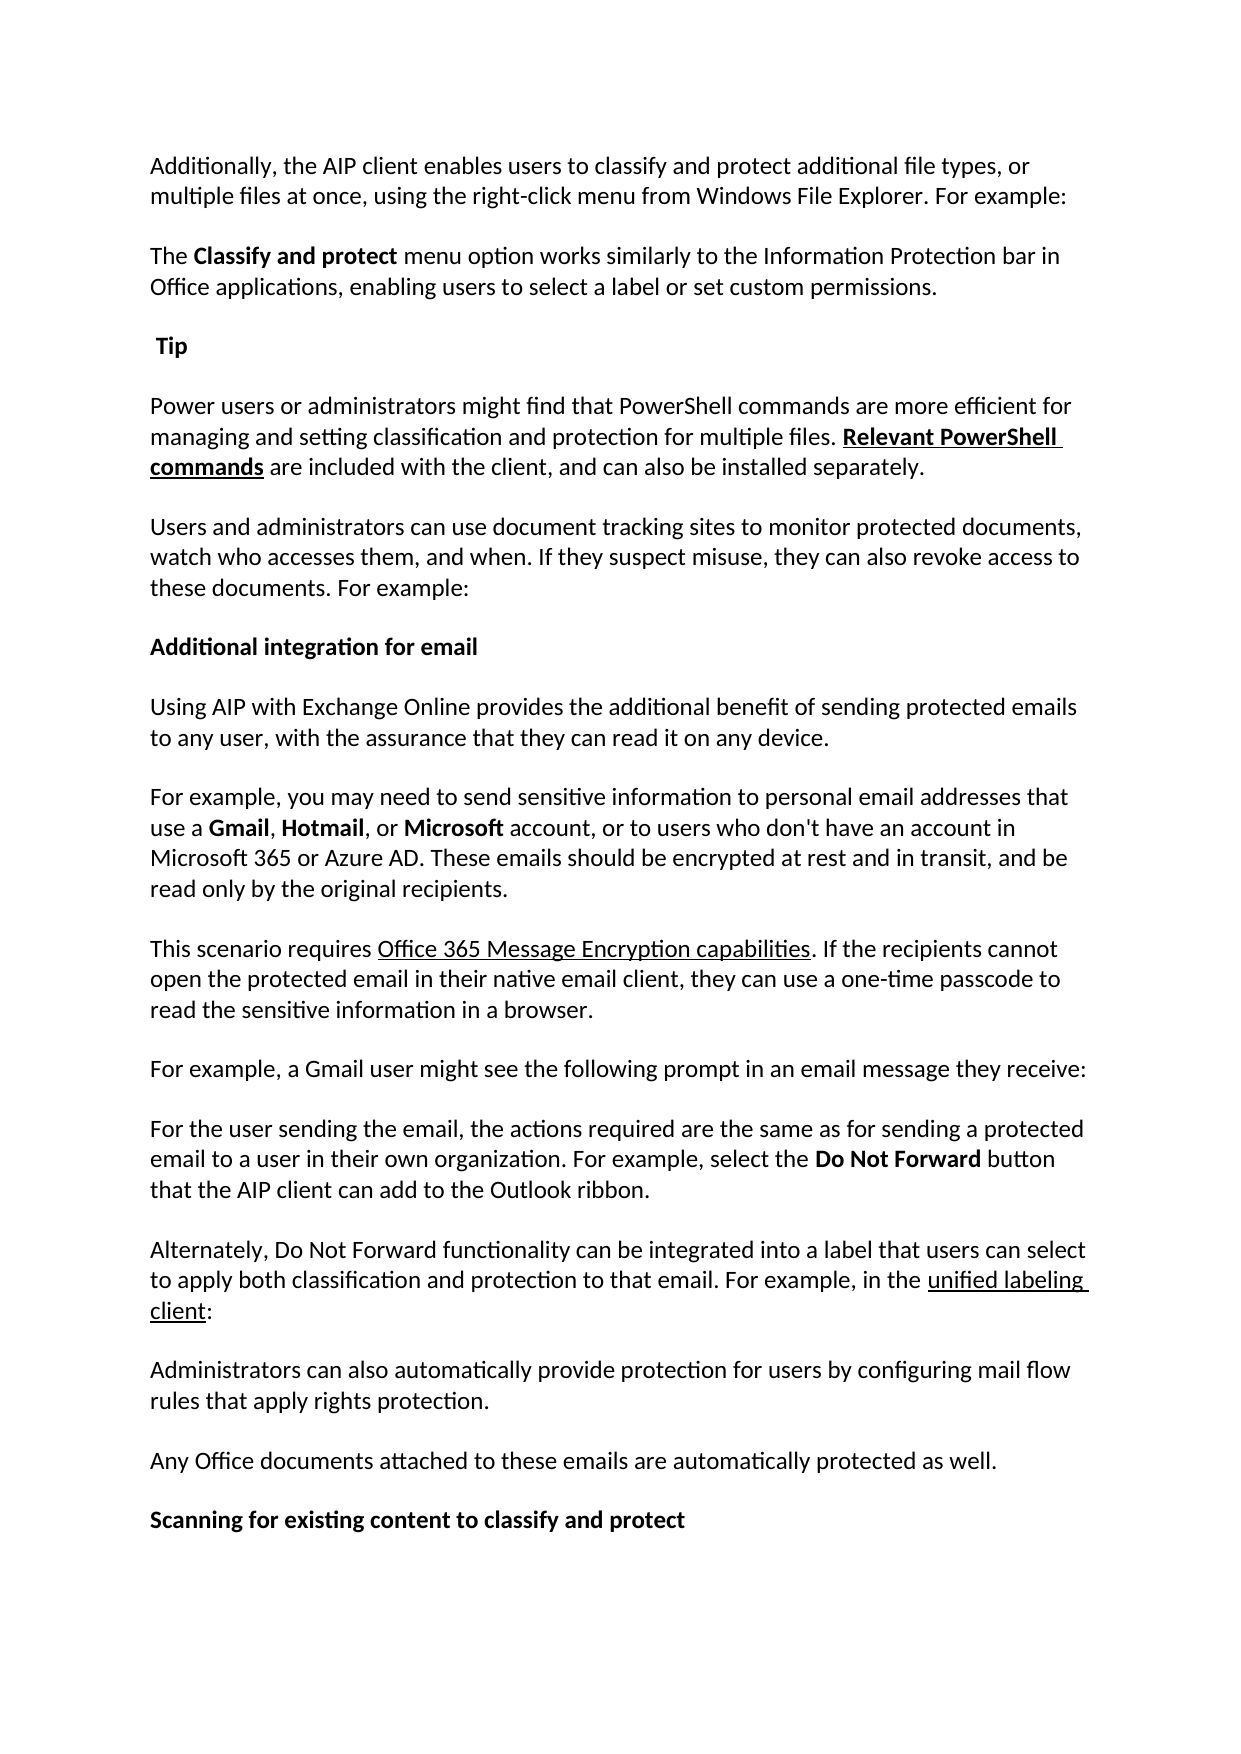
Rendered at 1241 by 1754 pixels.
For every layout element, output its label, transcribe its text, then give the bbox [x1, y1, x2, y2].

title Tip [150, 330, 1090, 361]
text Alternately, Do Not Forward functionality can be integrated into a label that users can select to apply both classification and protection to that email. For example, in the unified labeling client: [150, 1234, 1090, 1325]
subtitle Additional integration for email [150, 632, 1090, 662]
text For the user sending the email, the actions required are the same as for sending a protected email to a user in their own organization. For example, select the Do Not Forward button that the AIP client can add to the Outlook ribbon. [150, 1113, 1090, 1205]
text Any Office documents attached to these emails are automatically protected as well. [150, 1445, 1090, 1475]
text This scenario requires Office 365 Message Encryption capabilities. If the recipients cannot open the protected email in their native email client, they can use a one-time passcode to read the sensitive information in a browser. [150, 933, 1090, 1024]
subtitle Scanning for existing content to classify and protect [150, 1504, 1090, 1535]
text Additionally, the AIP client enables users to classify and protect additional file types, or multiple files at once, using the right-click menu from Windows File Explorer. For example: [150, 150, 1090, 211]
text For example, you may need to send sensitive information to personal email addresses that use a Gmail, Hotmail, or Microsoft account, or to users who don't have an account in Microsoft 365 or Azure AD. These emails should be encrypted at rest and in transit, and be read only by the original recipients. [150, 781, 1090, 903]
text Administrators can also automatically provide protection for users by configuring mail flow rules that apply rights protection. [150, 1354, 1090, 1416]
text Using AIP with Exchange Online provides the additional benefit of sending protected emails to any user, with the assurance that they can read it on any device. [150, 691, 1090, 752]
text Users and administrators can use document tracking sites to monitor protected documents, watch who accesses them, and when. If they suspect misuse, they can also revoke access to these documents. For example: [150, 511, 1090, 602]
text For example, a Gmail user might see the following prompt in an email message they receive: [150, 1053, 1090, 1084]
text Power users or administrators might find that PowerShell commands are more efficient for managing and setting classification and protection for multiple files. Relevant PowerShell commands are included with the client, and can also be installed separately. [150, 390, 1090, 482]
text The Classify and protect menu option works similarly to the Information Protection bar in Office applications, enabling users to select a label or set custom permissions. [150, 240, 1090, 301]
